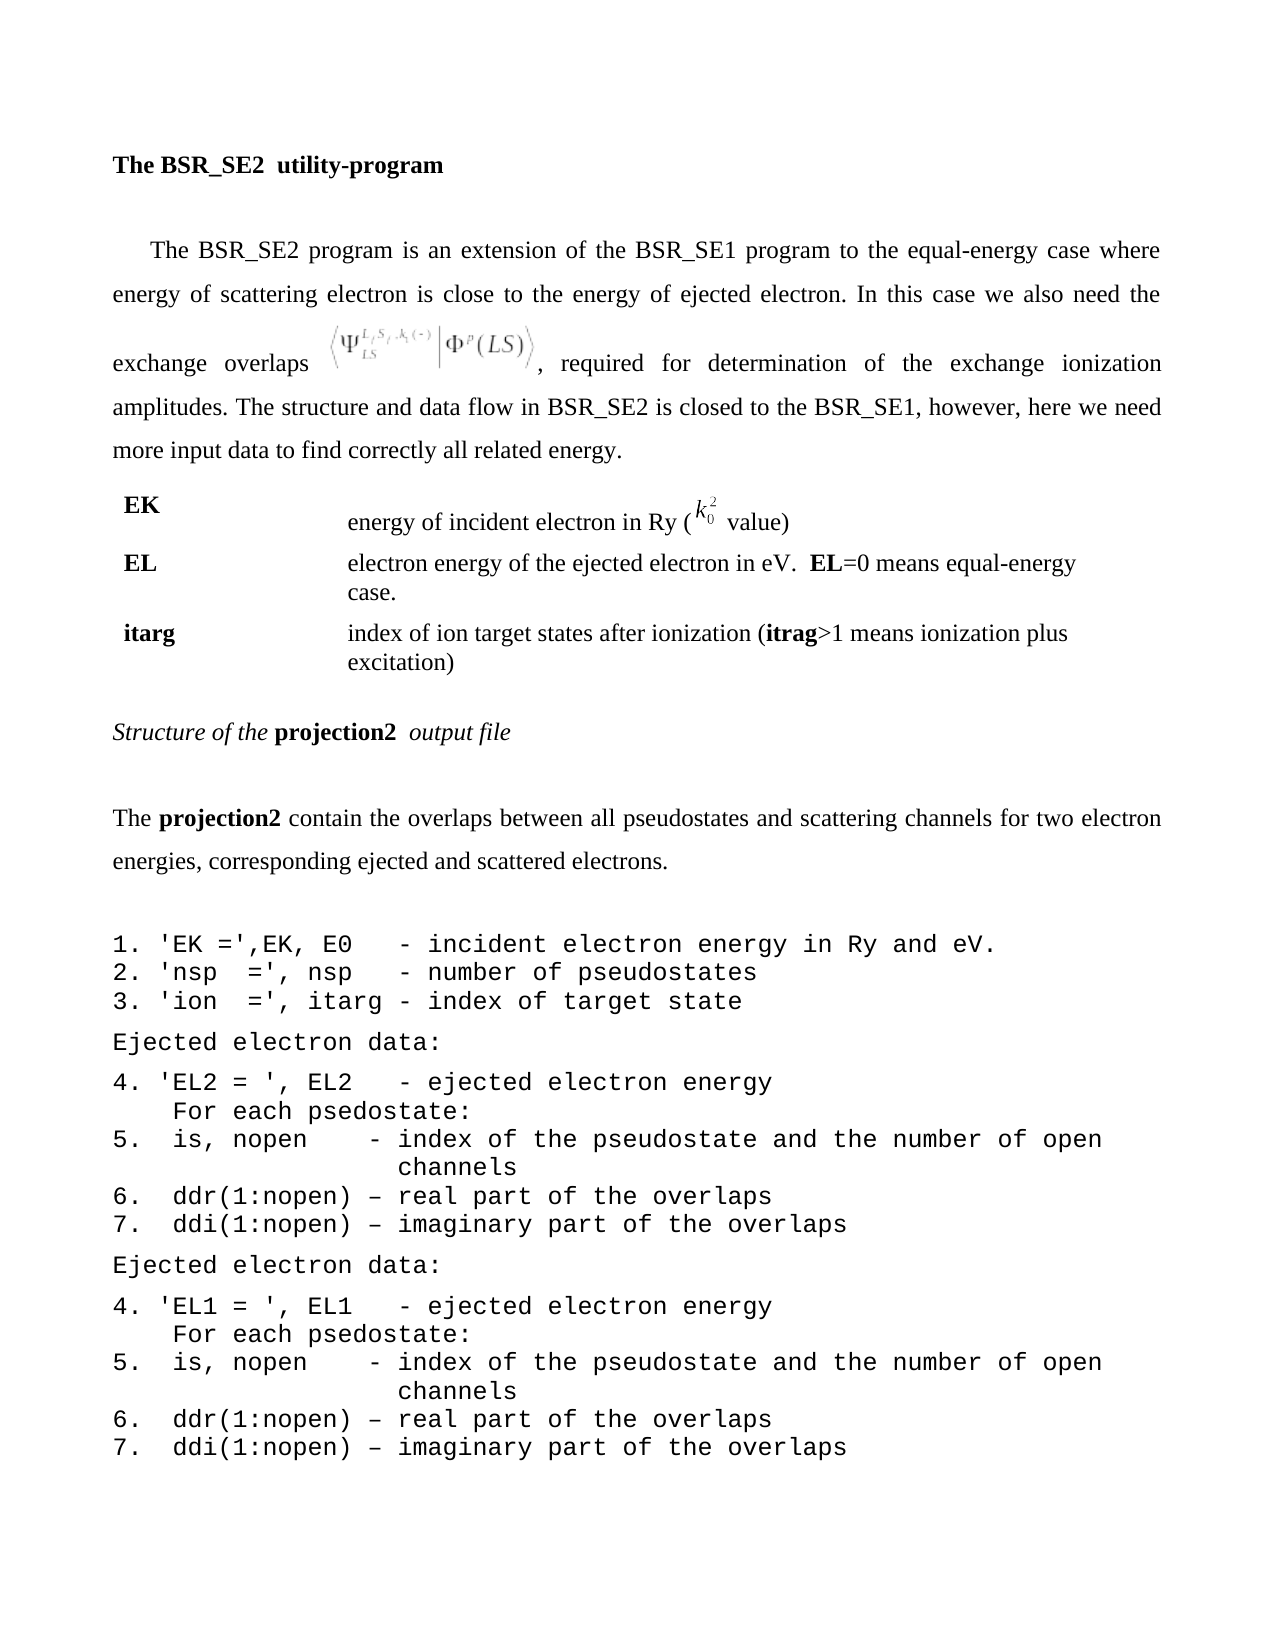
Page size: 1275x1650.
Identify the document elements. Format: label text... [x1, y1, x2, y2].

text For each psedostate: [112, 1098, 1162, 1127]
text 3. 'ion =', itarg - index of target state [112, 988, 1162, 1017]
text Ejected electron data: [112, 1252, 1162, 1281]
text The BSR_SE2 utility-program [112, 150, 1162, 179]
text 6. ddr(1:nopen) – real part of the overlaps [112, 1183, 1162, 1212]
text Structure of the projection2 output file [112, 717, 1162, 745]
table_cell itarg [113, 605, 336, 717]
text The projection2 contain the overlaps between all pseudostates and scattering channels for two electron energies, corresponding ejected and scattered electrons. [112, 803, 1162, 875]
text channels [112, 1155, 1162, 1183]
text The BSR_SE2 program is an extension of the BSR_SE1 program to the equal-energy case where energy of scattering electron is close to the energy of ejected electron. In this case we also need the exchange overlaps , required for determination of the exchange ionization amplitudes. The structure and data flow in BSR_SE2 is closed to the BSR_SE1, however, here we need more input data to find correctly all related energy. [112, 236, 1162, 463]
text 7. ddi(1:nopen) – imaginary part of the overlaps [112, 1212, 1162, 1240]
text Ejected electron data: [112, 1029, 1162, 1057]
text For each psedostate: [112, 1322, 1162, 1350]
text 5. is, nopen - index of the pseudostate and the number of open [112, 1127, 1162, 1155]
text 4. 'EL2 = ', EL2 - ejected electron energy [112, 1070, 1162, 1098]
text channels [112, 1378, 1162, 1407]
table_header EK [113, 478, 336, 535]
table_cell electron energy of the ejected electron in eV. EL=0 means equal-energy case. [336, 535, 1110, 605]
text 2. 'nsp =', nsp - number of pseudostates [112, 960, 1162, 988]
text 5. is, nopen - index of the pseudostate and the number of open [112, 1350, 1162, 1378]
text 4. 'EL1 = ', EL1 - ejected electron energy [112, 1293, 1162, 1322]
text 1. 'EK =',EK, E0 - incident electron energy in Ry and eV. [112, 932, 1162, 960]
table_header energy of incident electron in Ry ( value) [336, 478, 1110, 535]
text 6. ddr(1:nopen) – real part of the overlaps [112, 1407, 1162, 1435]
table_cell index of ion target states after ionization (itrag>1 means ionization plus excitation) [336, 605, 1110, 717]
table_cell EL [113, 535, 336, 605]
text 7. ddi(1:nopen) – imaginary part of the overlaps [112, 1435, 1162, 1463]
